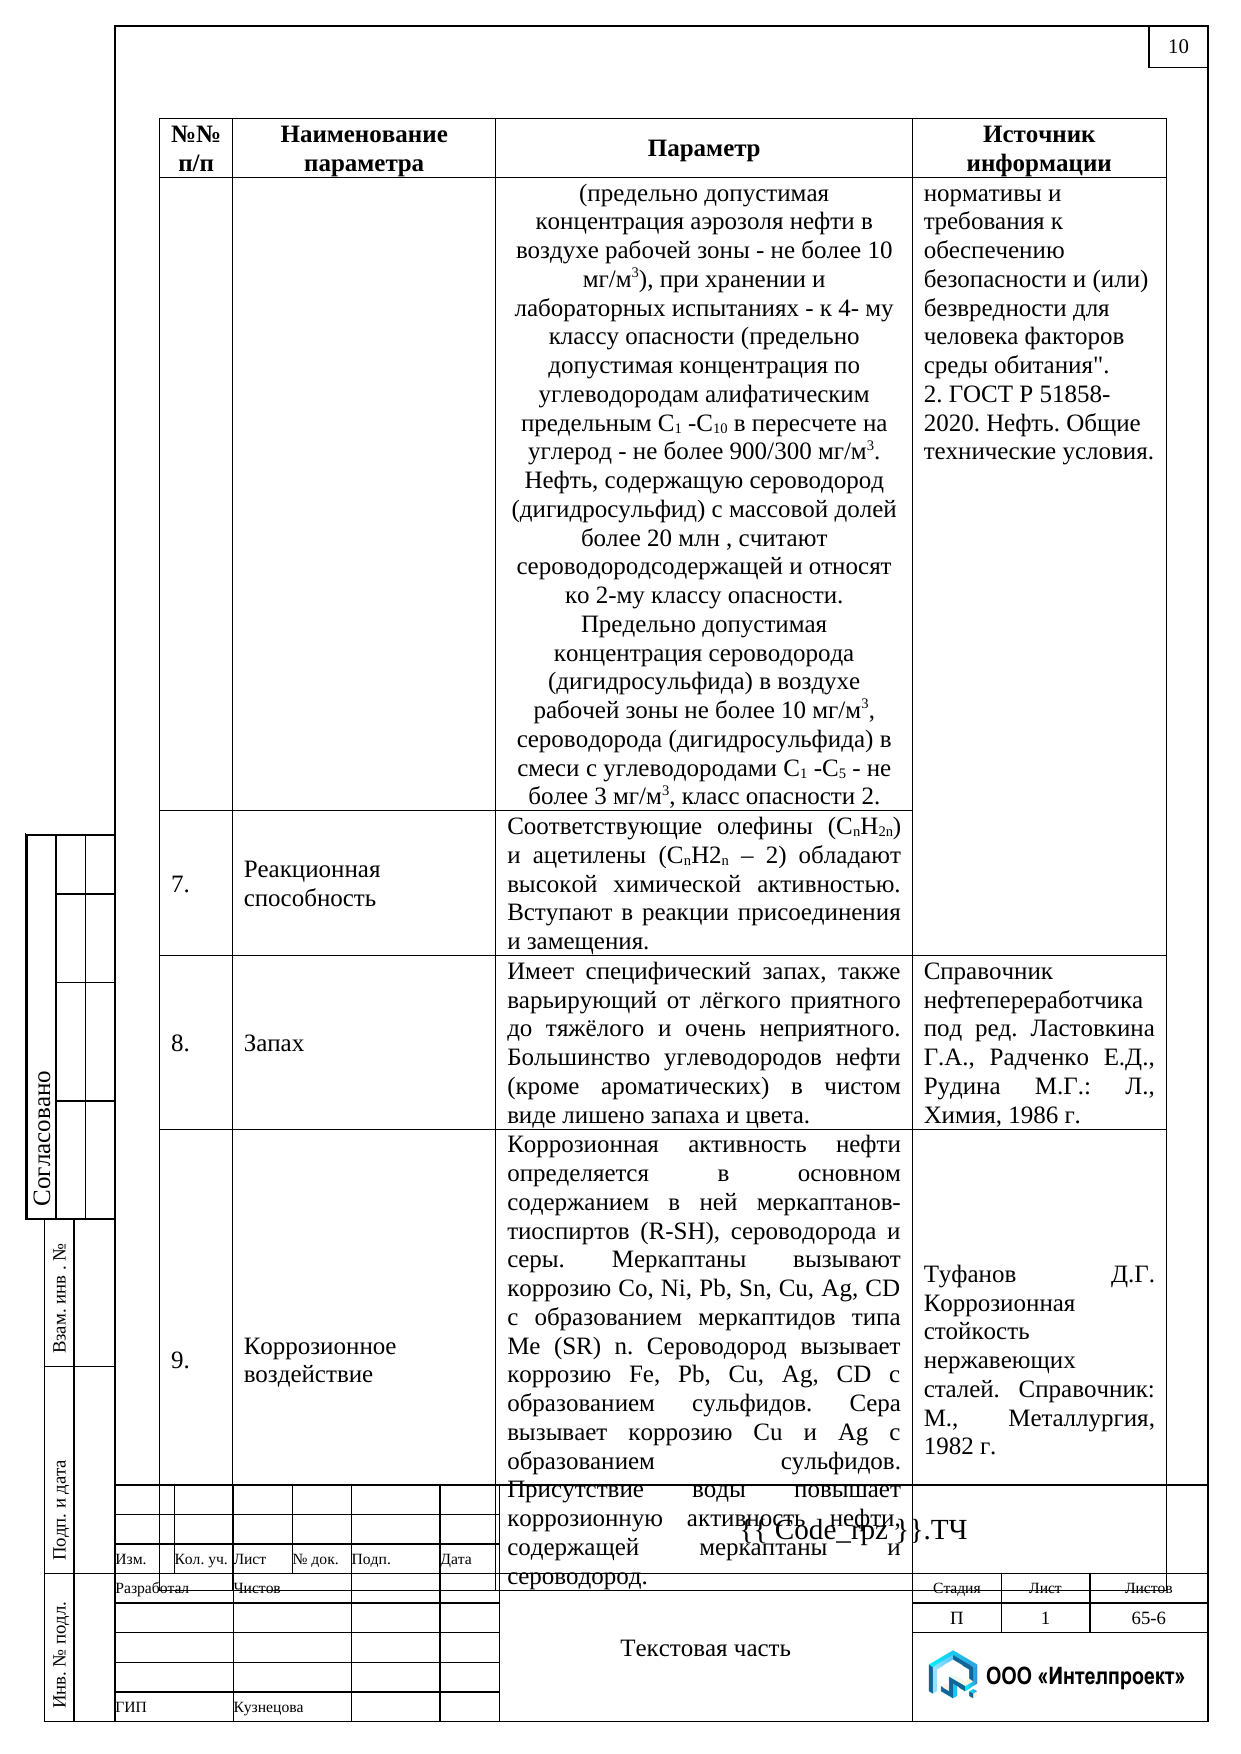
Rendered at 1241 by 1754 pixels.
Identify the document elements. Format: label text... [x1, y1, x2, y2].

table_cell Туфанов Д.Г. Коррозионная стойкость нержавеющих сталей. Справочник: М., Металлургия, 1982 г. [913, 1130, 1166, 1589]
table_cell 8. [160, 956, 232, 1128]
table_cell [233, 178, 495, 810]
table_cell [913, 178, 1166, 955]
table_header Параметр [496, 119, 912, 177]
table_header Источник информации [913, 119, 1166, 177]
table_cell Коррозионная активность нефти определяется в основном содержанием в ней меркаптанов-тиоспиртов (R-SH), сероводорода и серы. Меркаптаны вызывают коррозию Co, Ni, Pb, Sn, Cu, Ag, CD с образованием меркаптидов типа Me (SR) n. Сероводород вызывает коррозию Fe, Pb, Cu, Ag, CD с образованием сульфидов. Сера вызывает коррозию Cu и Ag с образованием сульфидов. Присутствие воды повышает коррозионную активность нефти, содержащей меркаптаны и сероводород. [496, 1130, 912, 1589]
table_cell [496, 178, 912, 810]
table_cell Запах [233, 956, 495, 1128]
table_cell Соответствующие олефины (CnH2n) и ацетилены (CnH2n – 2) обладают высокой химической активностью. Вступают в реакции присоединения и замещения. [496, 811, 912, 955]
table_cell Имеет специфический запах, также варьирующий от лёгкого приятного до тяжёлого и очень неприятного. Большинство углеводородов нефти (кроме ароматических) в чистом виде лишено запаха и цвета. [496, 956, 912, 1128]
table_cell Справочник нефтепереработчика под ред. Ластовкина Г.А., Радченко Е.Д., Рудина М.Г.: Л., Химия, 1986 г. [913, 956, 1166, 1128]
table_cell 9. [160, 1130, 232, 1589]
picture [924, 1645, 1196, 1709]
table_header №№ п/п [160, 119, 232, 177]
table_cell Реакционная способность [233, 811, 495, 955]
table_header Наименование параметра [233, 119, 495, 177]
table_cell 7. [160, 811, 232, 955]
table_cell Коррозионное воздействие [233, 1130, 495, 1589]
table_cell [160, 178, 232, 810]
